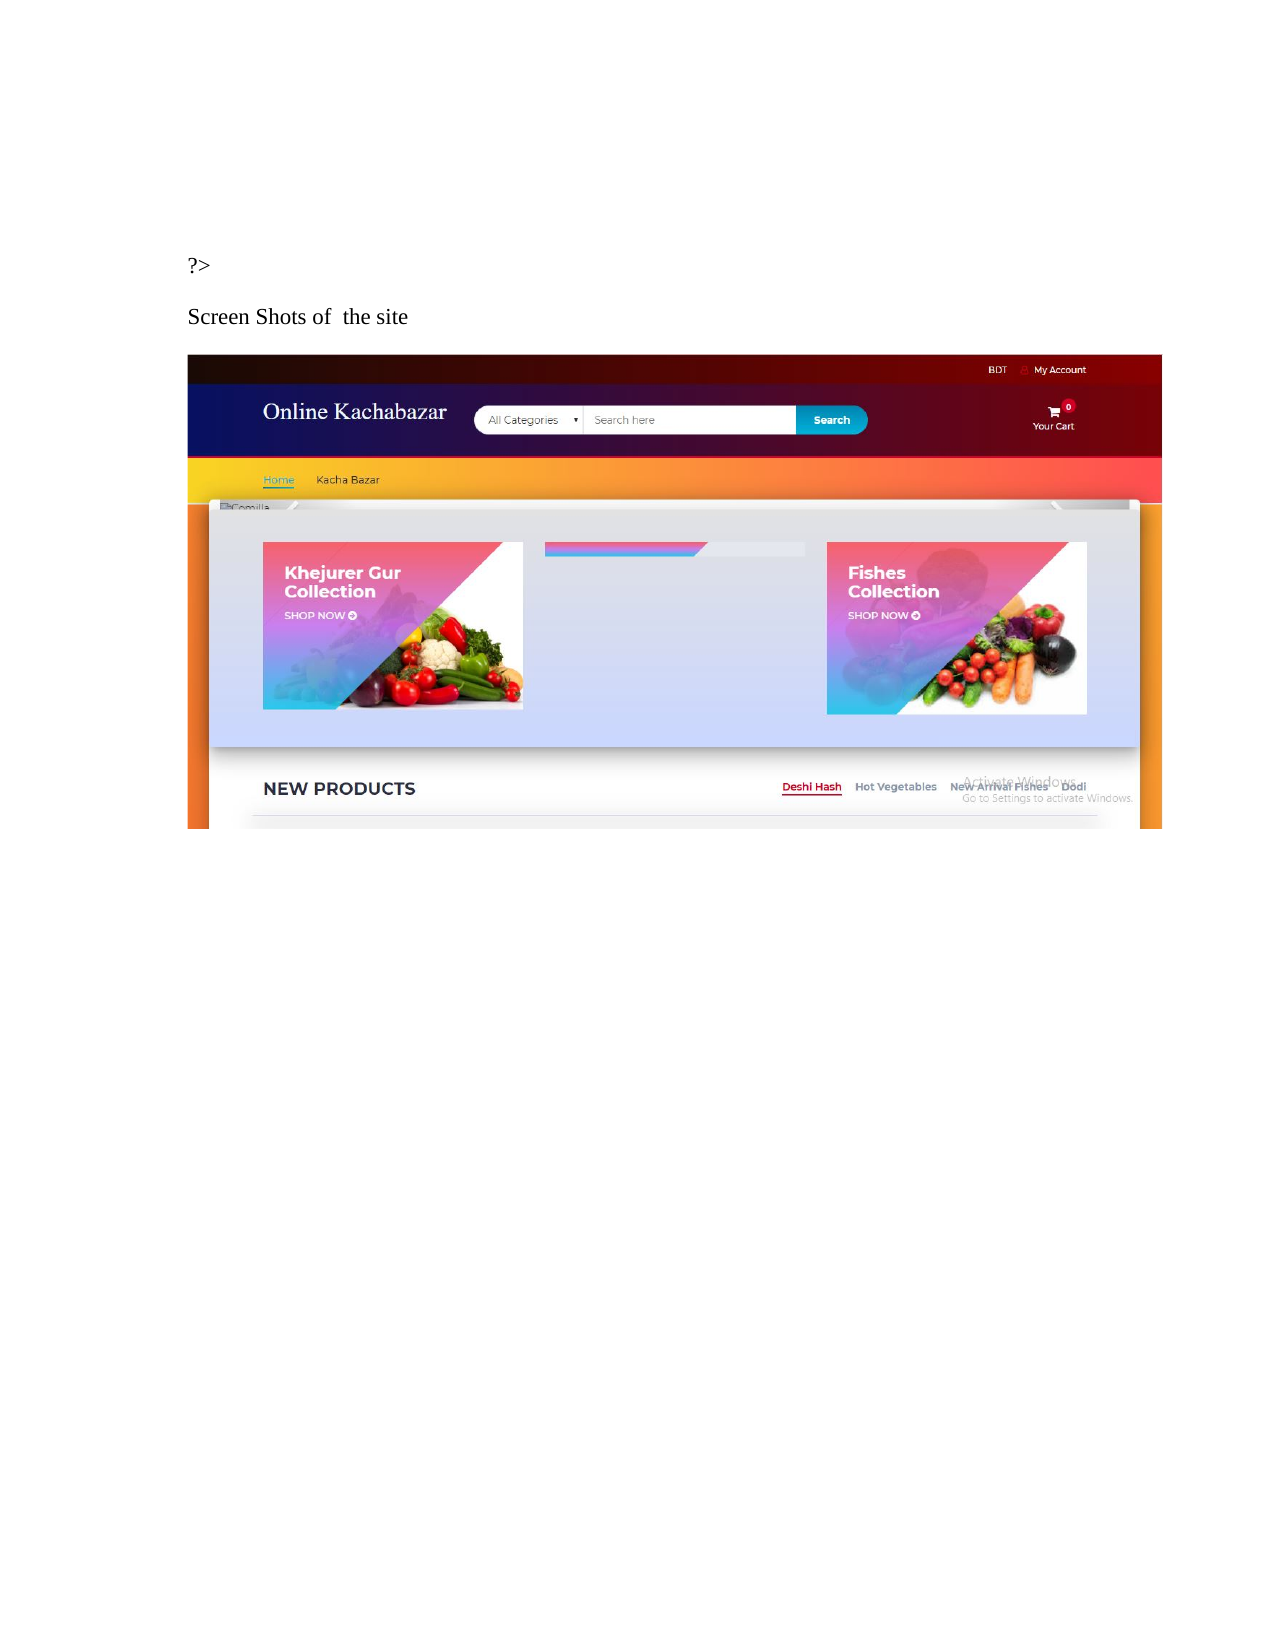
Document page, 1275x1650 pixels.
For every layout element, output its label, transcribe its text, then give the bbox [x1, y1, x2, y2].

text ?> [187, 252, 1125, 278]
text Screen Shots of the site [187, 303, 1125, 329]
picture [187, 354, 1163, 829]
